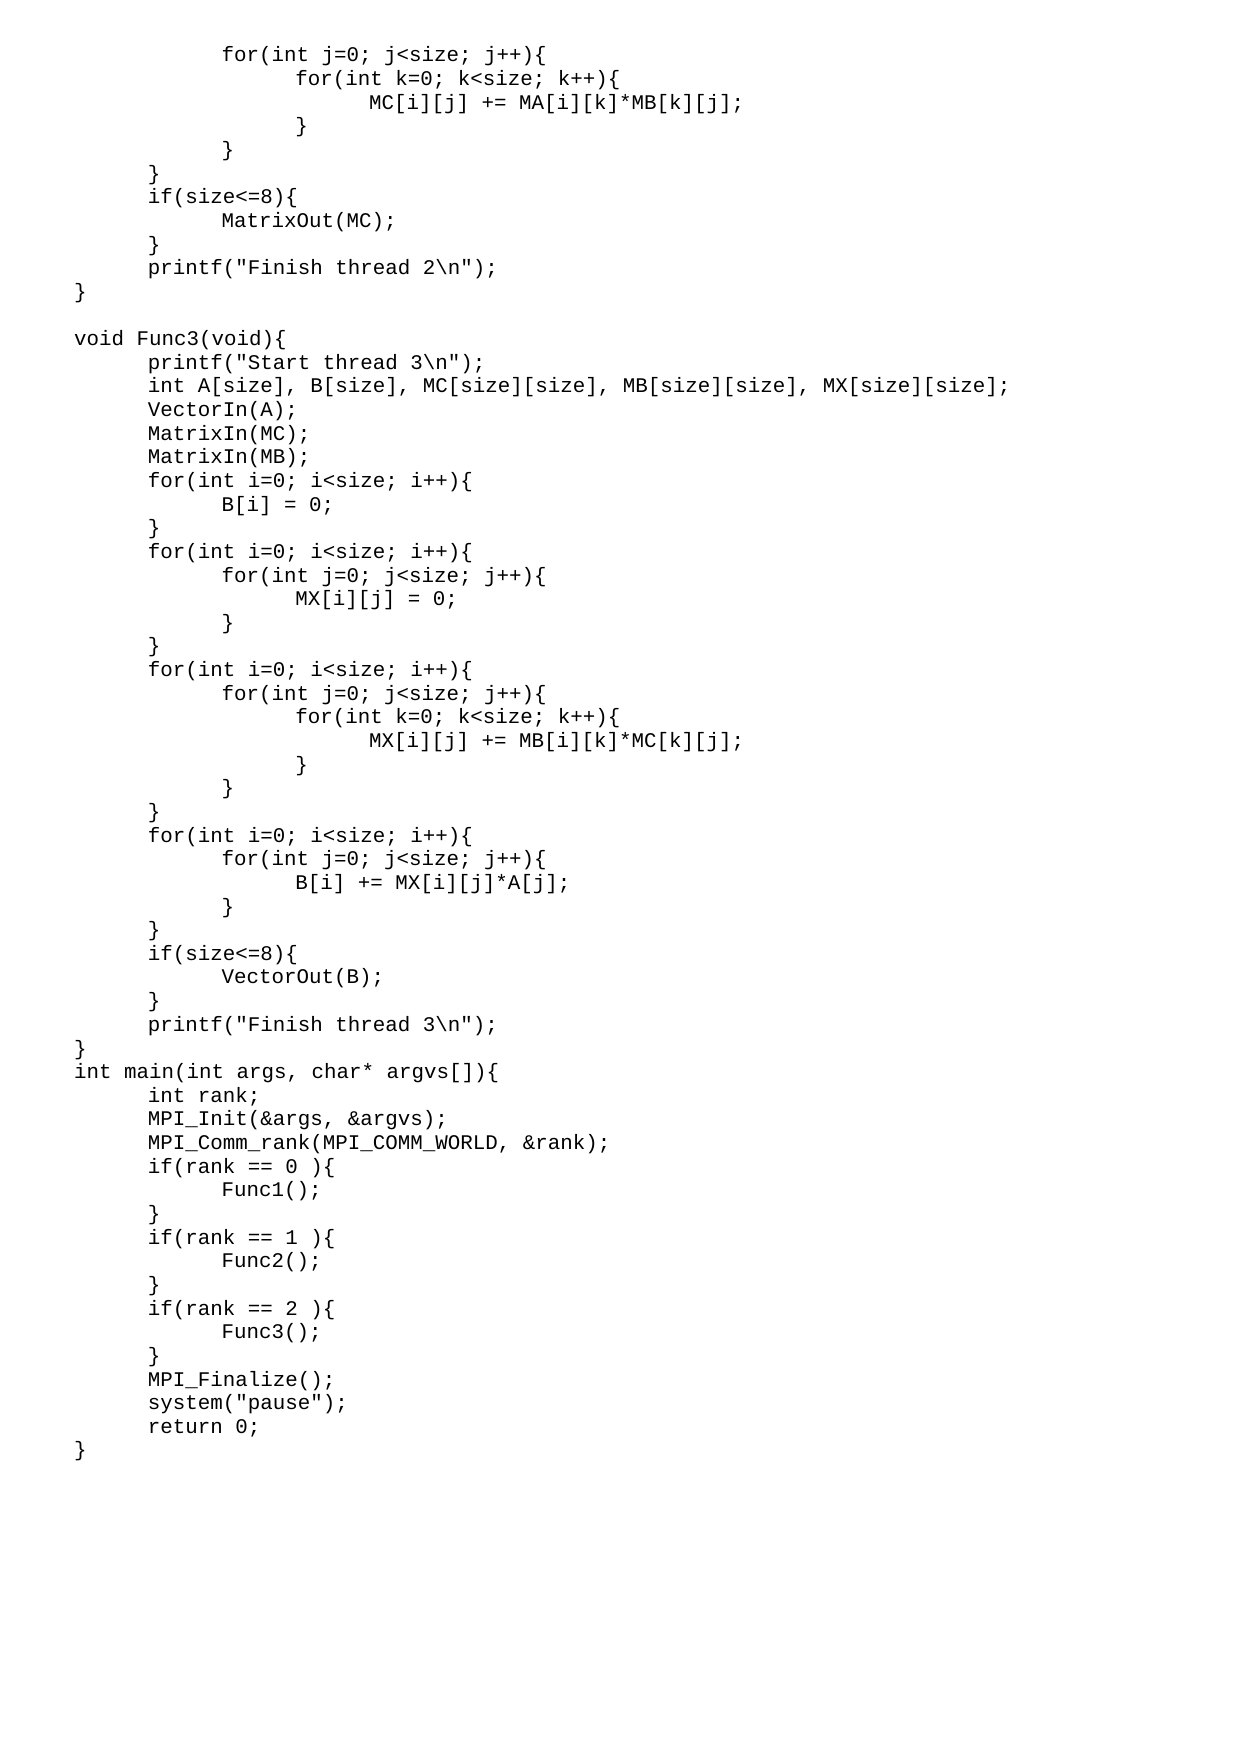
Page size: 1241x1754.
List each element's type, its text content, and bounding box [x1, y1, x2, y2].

text Func3(); [74, 1321, 1196, 1345]
text for(int k=0; k<size; k++){ [74, 706, 1196, 730]
text VectorIn(A); [74, 399, 1196, 423]
text if(rank == 2 ){ [74, 1298, 1196, 1321]
text MPI_Finalize(); [74, 1368, 1196, 1392]
text } [74, 612, 1196, 636]
text system("pause"); [74, 1392, 1196, 1416]
text } [74, 233, 1196, 257]
text Func1(); [74, 1179, 1196, 1203]
text if(rank == 1 ){ [74, 1227, 1196, 1250]
text } [74, 636, 1196, 659]
text } [74, 163, 1196, 186]
text MatrixIn(MC); [74, 423, 1196, 446]
text } [74, 281, 1196, 304]
text } [74, 919, 1196, 943]
text } [74, 1274, 1196, 1298]
text printf("Finish thread 3\n"); [74, 1014, 1196, 1037]
text MPI_Init(&args, &argvs); [74, 1108, 1196, 1132]
text } [74, 777, 1196, 801]
text } [74, 1203, 1196, 1227]
text int A[size], B[size], MC[size][size], MB[size][size], MX[size][size]; [74, 375, 1196, 399]
text for(int i=0; i<size; i++){ [74, 470, 1196, 494]
text return 0; [74, 1416, 1196, 1439]
text for(int i=0; i<size; i++){ [74, 541, 1196, 564]
text Func2(); [74, 1250, 1196, 1274]
text B[i] += MX[i][j]*A[j]; [74, 872, 1196, 896]
text } [74, 1439, 1196, 1463]
text MatrixIn(MB); [74, 446, 1196, 470]
text } [74, 139, 1196, 163]
text } [74, 801, 1196, 825]
text for(int j=0; j<size; j++){ [74, 44, 1196, 68]
text MPI_Comm_rank(MPI_COMM_WORLD, &rank); [74, 1132, 1196, 1156]
text void Func3(void){ [74, 328, 1196, 352]
text printf("Finish thread 2\n"); [74, 257, 1196, 281]
text for(int j=0; j<size; j++){ [74, 683, 1196, 706]
text VectorOut(B); [74, 967, 1196, 990]
text if(size<=8){ [74, 186, 1196, 210]
text } [74, 1345, 1196, 1368]
text MatrixOut(MC); [74, 210, 1196, 233]
text } [74, 896, 1196, 919]
text } [74, 1037, 1196, 1061]
text MC[i][j] += MA[i][k]*MB[k][j]; [74, 92, 1196, 115]
text MX[i][j] += MB[i][k]*MC[k][j]; [74, 730, 1196, 754]
text B[i] = 0; [74, 494, 1196, 517]
text } [74, 990, 1196, 1014]
text for(int k=0; k<size; k++){ [74, 68, 1196, 92]
text if(rank == 0 ){ [74, 1156, 1196, 1179]
text for(int i=0; i<size; i++){ [74, 659, 1196, 683]
text int rank; [74, 1085, 1196, 1108]
text } [74, 754, 1196, 777]
text } [74, 517, 1196, 541]
text if(size<=8){ [74, 943, 1196, 967]
text MX[i][j] = 0; [74, 588, 1196, 612]
text for(int j=0; j<size; j++){ [74, 564, 1196, 588]
text } [74, 115, 1196, 139]
text printf("Start thread 3\n"); [74, 352, 1196, 375]
text int main(int args, char* argvs[]){ [74, 1061, 1196, 1085]
text for(int j=0; j<size; j++){ [74, 848, 1196, 872]
text for(int i=0; i<size; i++){ [74, 825, 1196, 848]
